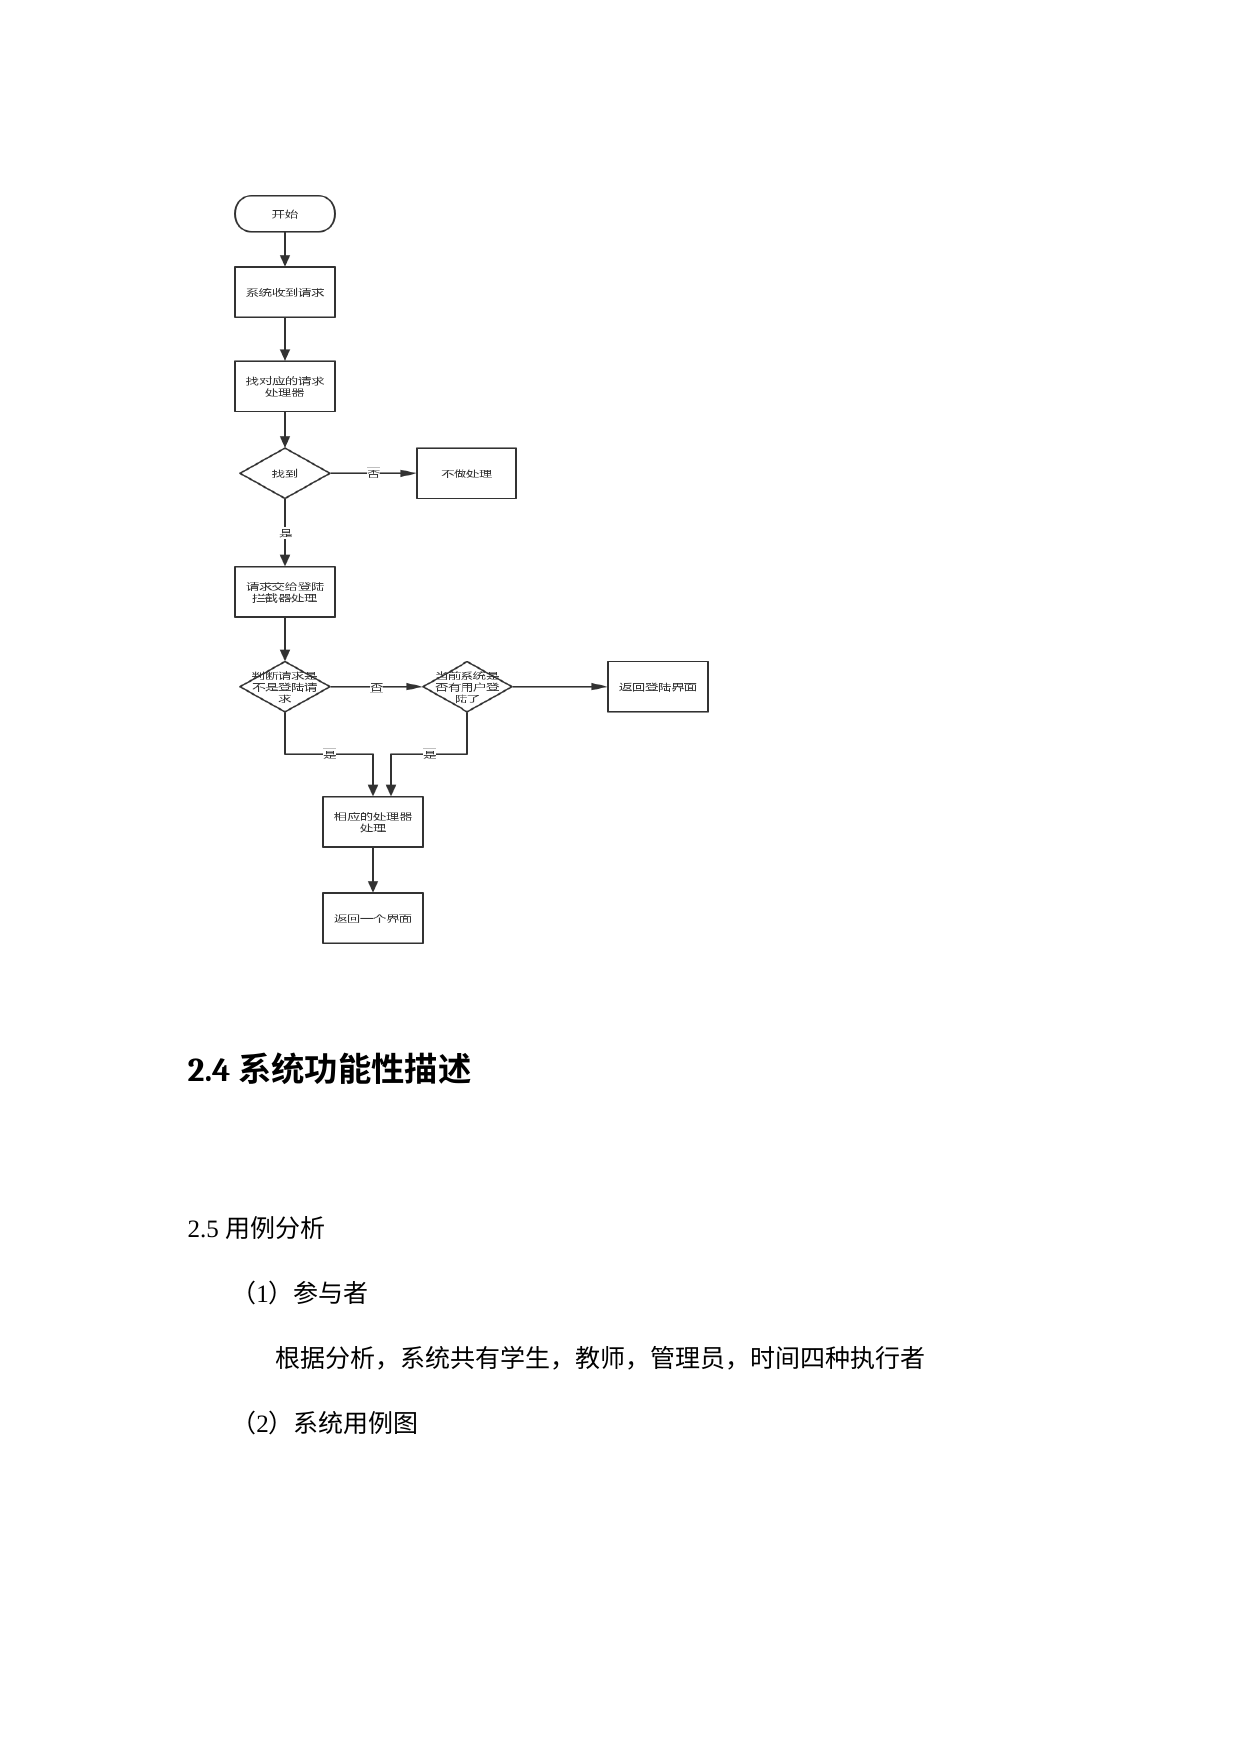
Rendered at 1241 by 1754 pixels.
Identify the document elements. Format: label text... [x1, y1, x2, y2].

picture [187, 162, 739, 966]
text 2.5 用例分析 [187, 1194, 1053, 1259]
text （2）系统用例图 [187, 1389, 1053, 1454]
text （1）参与者 [187, 1259, 1053, 1324]
text 根据分析，系统共有学生，教师，管理员，时间四种执行者 [231, 1324, 1053, 1389]
subtitle 2.4 系统功能性描述 [187, 1034, 1053, 1099]
